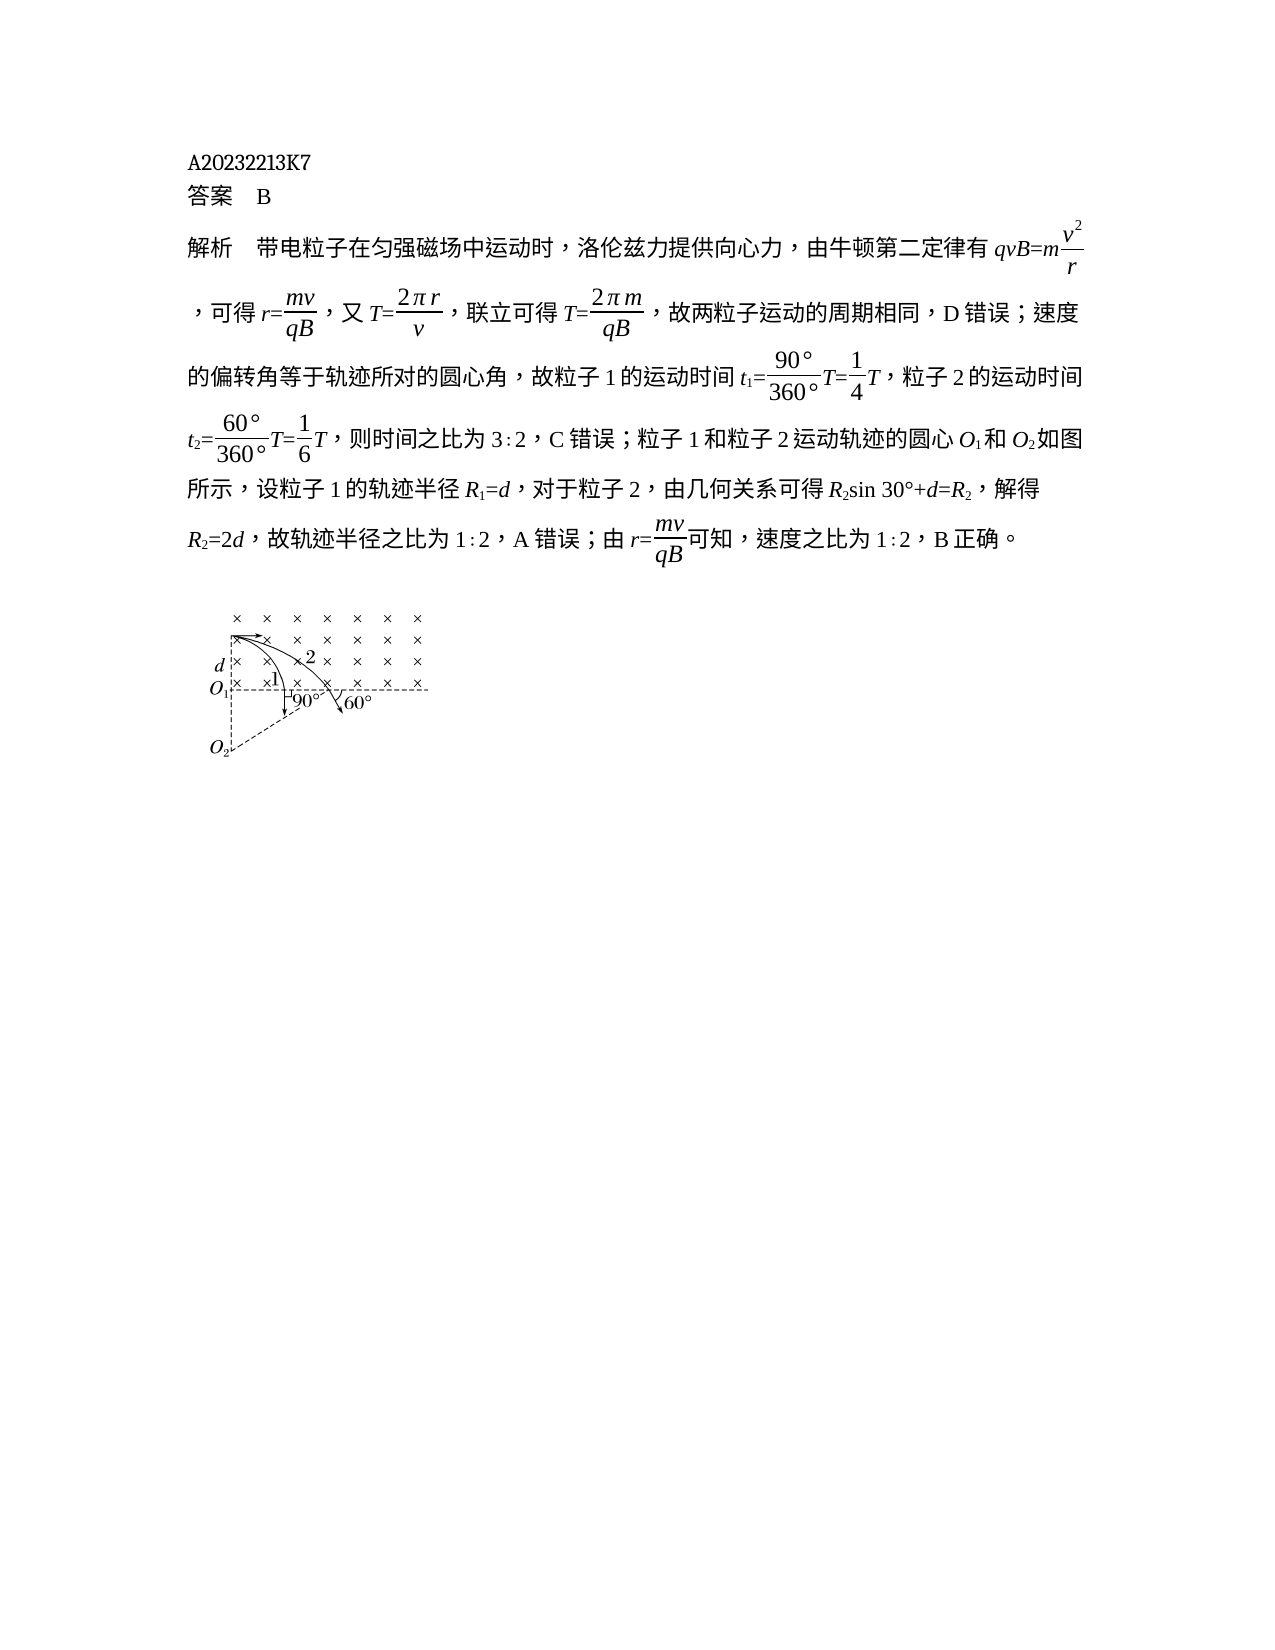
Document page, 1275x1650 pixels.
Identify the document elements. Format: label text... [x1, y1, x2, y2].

text 解析 带电粒子在匀强磁场中运动时，洛伦兹力提供向心力，由牛顿第二定律有qvB=m，可得r=，又T=，联立可得T=，故两粒子运动的周期相同，D错误；速度的偏转角等于轨迹所对的圆心角，故粒子1的运动时间t1=T=T，粒子2的运动时间t2=T=T，则时间之比为3∶2，C错误；粒子1和粒子2运动轨迹的圆心O1和O2如图所示，设粒子1的轨迹半径R1=d，对于粒子2，由几何关系可得R2sin 30°+d=R2，解得R2=2d，故轨迹半径之比为1∶2，A错误；由r=可知，速度之比为1∶2，B正确。 [187, 216, 1087, 568]
picture [206, 603, 431, 766]
text A20232213K7 [187, 150, 1087, 176]
text 答案 B [187, 180, 1087, 211]
